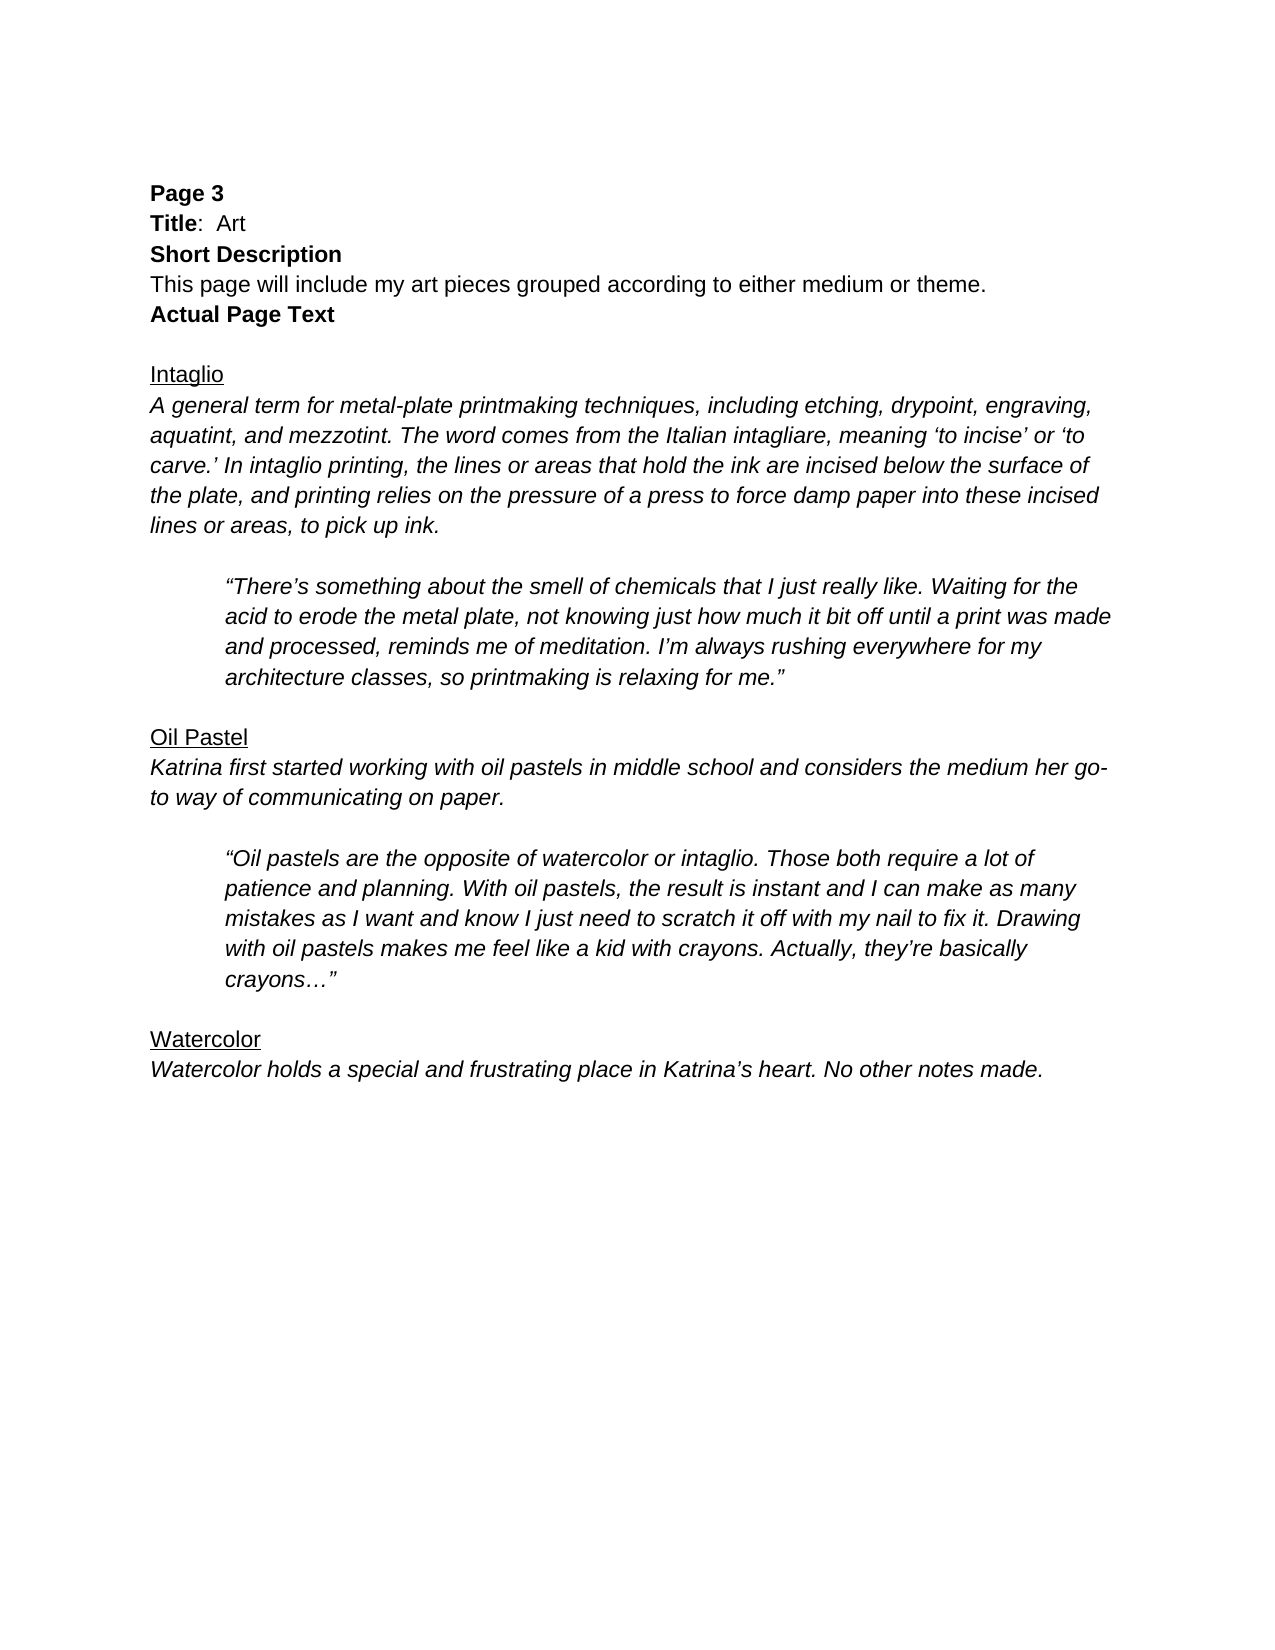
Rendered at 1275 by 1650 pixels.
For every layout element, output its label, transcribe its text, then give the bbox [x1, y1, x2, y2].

text “Oil pastels are the opposite of watercolor or intaglio. Those both require a lot of [150, 845, 1125, 871]
text Oil Pastel [150, 724, 1125, 750]
text Title: Art [150, 210, 1125, 237]
text Page 3 [150, 180, 1125, 207]
text Watercolor [150, 1026, 1125, 1052]
text mistakes as I want and know I just need to scratch it off with my nail to fix it. Drawing [150, 905, 1125, 932]
text with oil pastels makes me feel like a kid with crayons. Actually, they’re basically [150, 935, 1125, 962]
text Katrina first started working with oil pastels in middle school and considers the medium her go-to way of communicating on paper. [150, 754, 1125, 811]
text Intaglio [150, 361, 1125, 388]
text Actual Page Text [150, 301, 1125, 327]
text Watercolor holds a special and frustrating place in Katrina’s heart. No other notes made. [150, 1056, 1125, 1083]
text A general term for metal-plate printmaking techniques, including etching, drypoint, engraving, aquatint, and mezzotint. The word comes from the Italian intagliare, meaning ‘to incise’ or ‘to carve.’ In intaglio printing, the lines or areas that hold the ink are incised below the surface of the plate, and printing relies on the pressure of a press to force damp paper into these incised lines or areas, to pick up ink. [150, 392, 1125, 539]
text Short Description [150, 241, 1125, 267]
text This page will include my art pieces grouped according to either medium or theme. [150, 271, 1125, 297]
text patience and planning. With oil pastels, the result is instant and I can make as many [150, 875, 1125, 901]
text “There’s something about the smell of chemicals that I just really like. Waiting for the acid to erode the metal plate, not knowing just how much it bit off until a print was made and processed, reminds me of meditation. I’m always rushing everywhere for my architecture classes, so printmaking is relaxing for me.” [225, 573, 1125, 690]
text crayons…” [150, 966, 1125, 992]
